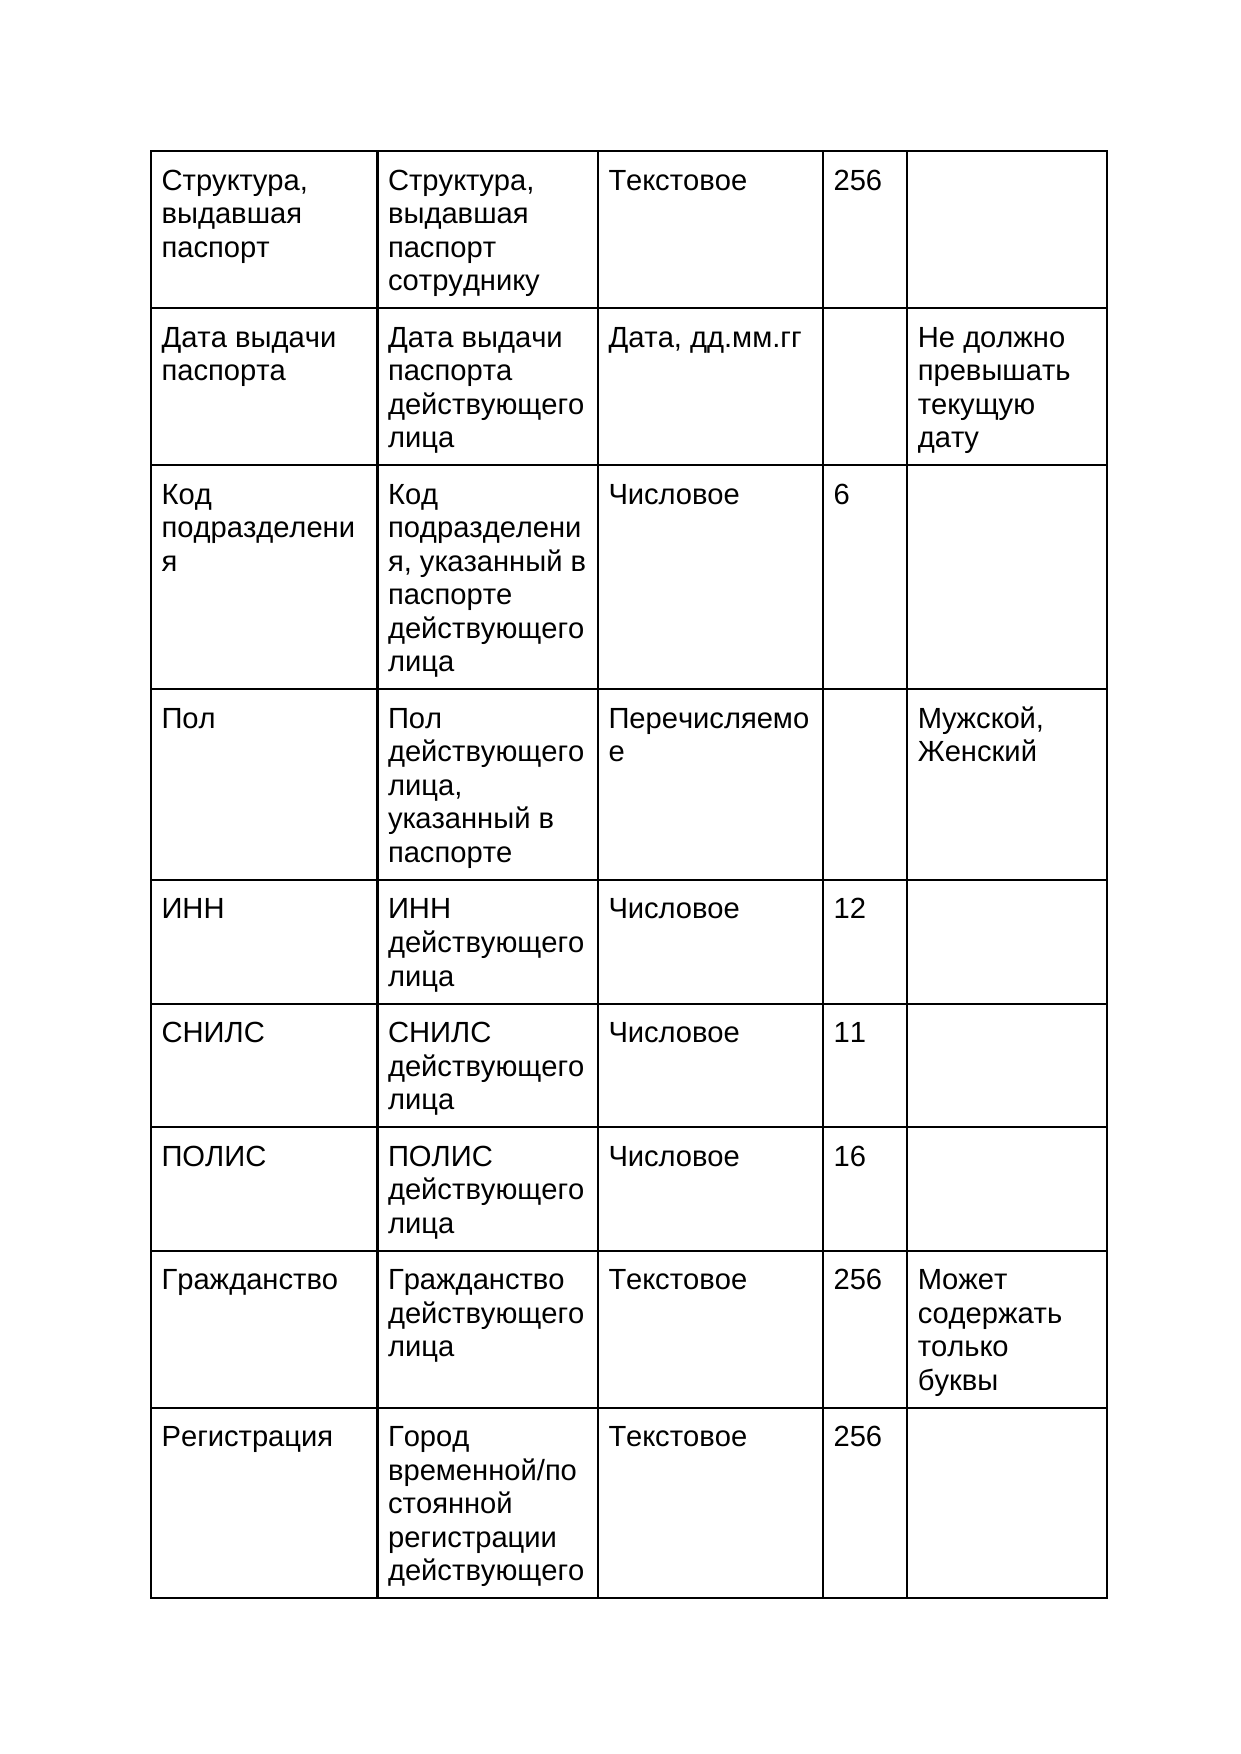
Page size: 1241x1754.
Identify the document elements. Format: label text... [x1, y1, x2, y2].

table_cell [908, 152, 1106, 307]
table_cell СНИЛС действующего лица [379, 1005, 597, 1126]
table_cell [379, 1409, 597, 1597]
table_cell Код подразделения [152, 466, 376, 688]
table_cell 256 [824, 1252, 906, 1407]
table_cell Дата выдачи паспорта действующего лица [379, 309, 597, 464]
table_cell [908, 1128, 1106, 1249]
table_cell Мужской, Женский [908, 690, 1106, 879]
table_cell ПОЛИС действующего лица [379, 1128, 597, 1249]
table_cell 6 [824, 466, 906, 688]
table_cell [824, 690, 906, 879]
table_cell 16 [824, 1128, 906, 1249]
table_cell Может содержать только буквы [908, 1252, 1106, 1407]
table_cell 256 [824, 152, 906, 307]
table_cell Гражданство [152, 1252, 376, 1407]
table_cell 256 [824, 1409, 906, 1597]
table_cell Пол [152, 690, 376, 879]
table_cell Не должно превышать текущую дату [908, 309, 1106, 464]
table_cell Гражданство действующего лица [379, 1252, 597, 1407]
table_cell Пол действующего лица, указанный в паспорте [379, 690, 597, 879]
table_cell Регистрация [152, 1409, 376, 1597]
table_cell Текстовое [599, 1409, 822, 1597]
table_cell [908, 881, 1106, 1002]
table_cell 11 [824, 1005, 906, 1126]
table_cell [908, 1005, 1106, 1126]
table_cell Перечисляемое [599, 690, 822, 879]
table_cell Числовое [599, 881, 822, 1002]
table_cell Код подразделения, указанный в паспорте действующего лица [379, 466, 597, 688]
table_cell [908, 466, 1106, 688]
table_cell Дата, дд.мм.гг [599, 309, 822, 464]
table_cell ПОЛИС [152, 1128, 376, 1249]
table_cell [908, 1409, 1106, 1597]
table_cell Числовое [599, 1128, 822, 1249]
table_cell Числовое [599, 466, 822, 688]
table_cell Текстовое [599, 1252, 822, 1407]
table_cell ИНН действующего лица [379, 881, 597, 1002]
table_cell [824, 309, 906, 464]
table_cell Дата выдачи паспорта [152, 309, 376, 464]
table_cell 12 [824, 881, 906, 1002]
table_cell Структура, выдавшая паспорт [152, 152, 376, 307]
table_cell Числовое [599, 1005, 822, 1126]
table_cell СНИЛС [152, 1005, 376, 1126]
table_cell ИНН [152, 881, 376, 1002]
table_cell Структура, выдавшая паспорт сотруднику [379, 152, 597, 307]
table_cell Текстовое [599, 152, 822, 307]
